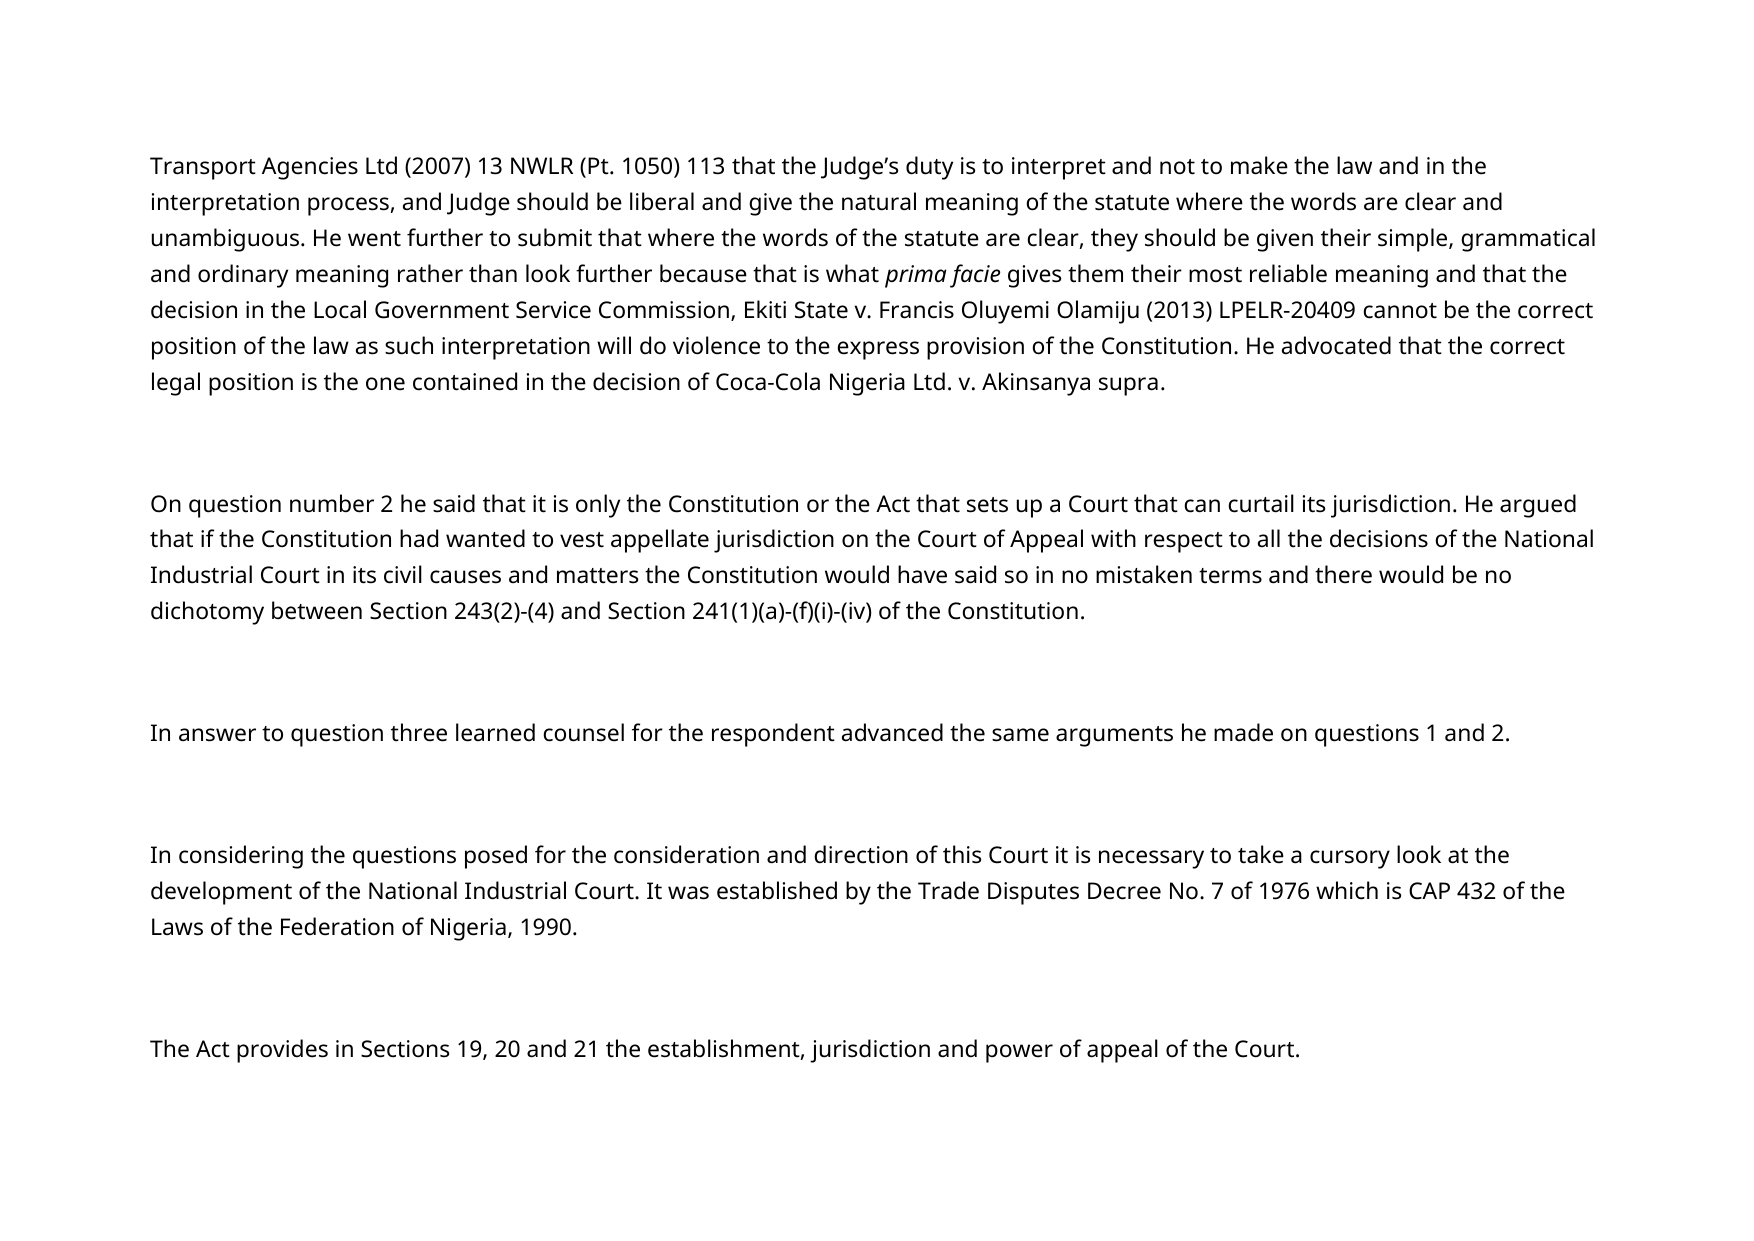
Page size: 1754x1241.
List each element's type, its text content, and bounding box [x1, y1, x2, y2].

text The Act provides in Sections 19, 20 and 21 the establishment, jurisdiction and power of appeal of the Court. [150, 1033, 1604, 1064]
text In considering the questions posed for the consideration and direction of this Court it is necessary to take a cursory look at the development of the National Industrial Court. It was established by the Trade Disputes Decree No. 7 of 1976 which is CAP 432 of the Laws of the Federation of Nigeria, 1990. [150, 839, 1604, 942]
text On question number 2 he said that it is only the Constitution or the Act that sets up a Court that can curtail its jurisdiction. He argued that if the Constitution had wanted to vest appellate jurisdiction on the Court of Appeal with respect to all the decisions of the National Industrial Court in its civil causes and matters the Constitution would have said so in no mistaken terms and there would be no dichotomy between Section 243(2)-(4) and Section 241(1)(a)-(f)(i)-(iv) of the Constitution. [150, 487, 1604, 627]
text In answer to question three learned counsel for the respondent advanced the same arguments he made on questions 1 and 2. [150, 717, 1604, 748]
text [150, 150, 1604, 397]
